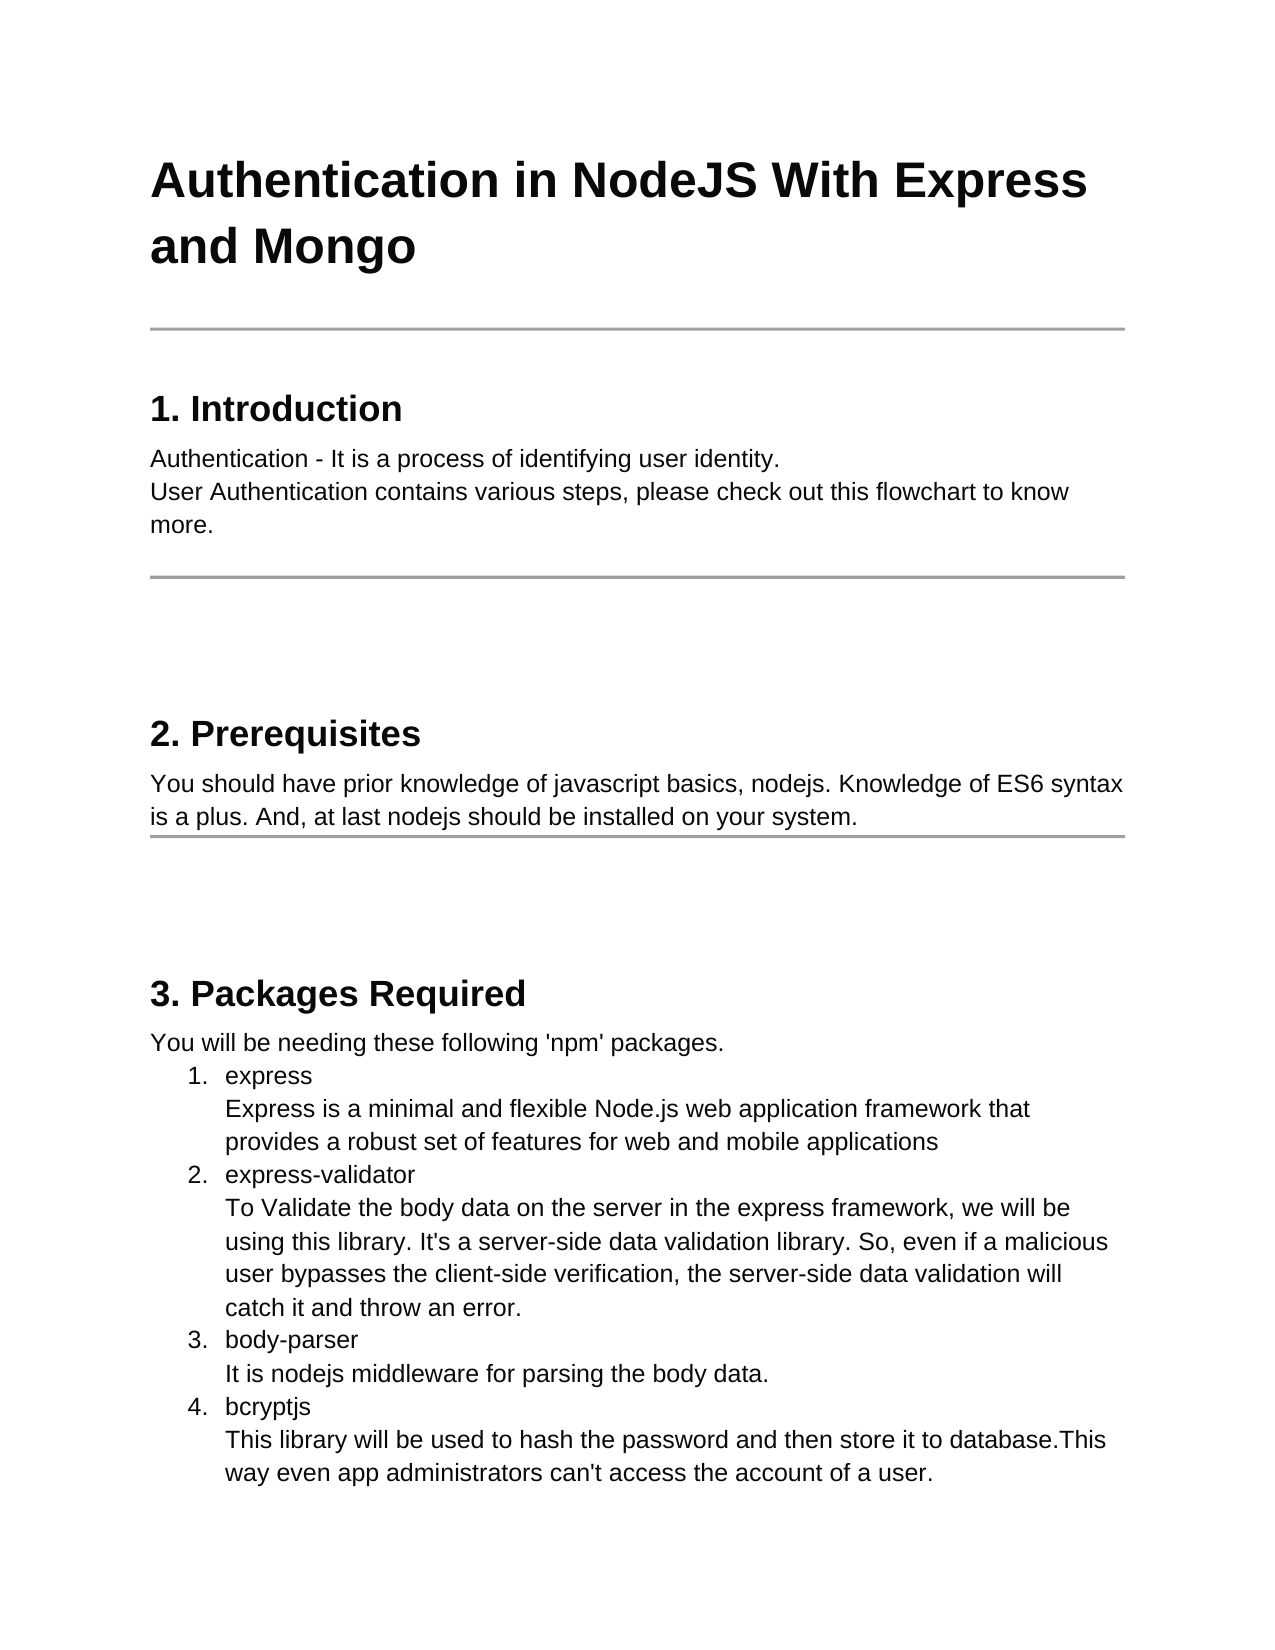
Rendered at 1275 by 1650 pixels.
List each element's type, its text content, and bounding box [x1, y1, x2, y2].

list body-parser It is nodejs middleware for parsing the body data. [187, 1326, 1125, 1387]
list express Express is a minimal and flexible Node.js web application framework that provides a robust set of features for web and mobile applications [187, 1061, 1125, 1156]
subtitle 1. Introduction [150, 387, 1125, 429]
subtitle 3. Packages Required [150, 972, 1125, 1014]
subtitle 2. Prerequisites [150, 712, 1125, 754]
text You should have prior knowledge of javascript basics, nodejs. Knowledge of ES6 syntax is a plus. And, at last nodejs should be installed on your system. [150, 769, 1125, 831]
subtitle Authentication in NodeJS With Express and Mongo [150, 150, 1125, 273]
text You will be needing these following 'npm' packages. [150, 1028, 1125, 1057]
list express-validator To Validate the body data on the server in the express framework, we will be using this library. It's a server-side data validation library. So, even if a malicious user bypasses the client-side verification, the server-side data validation will catch it and throw an error. [187, 1160, 1125, 1321]
text User Authentication contains various steps, please check out this flowchart to know more. [150, 477, 1125, 538]
text Authentication - It is a process of identifying user identity. [150, 443, 1125, 472]
list bcryptjs This library will be used to hash the password and then store it to database.This way even app administrators can't access the account of a user. [187, 1392, 1125, 1486]
